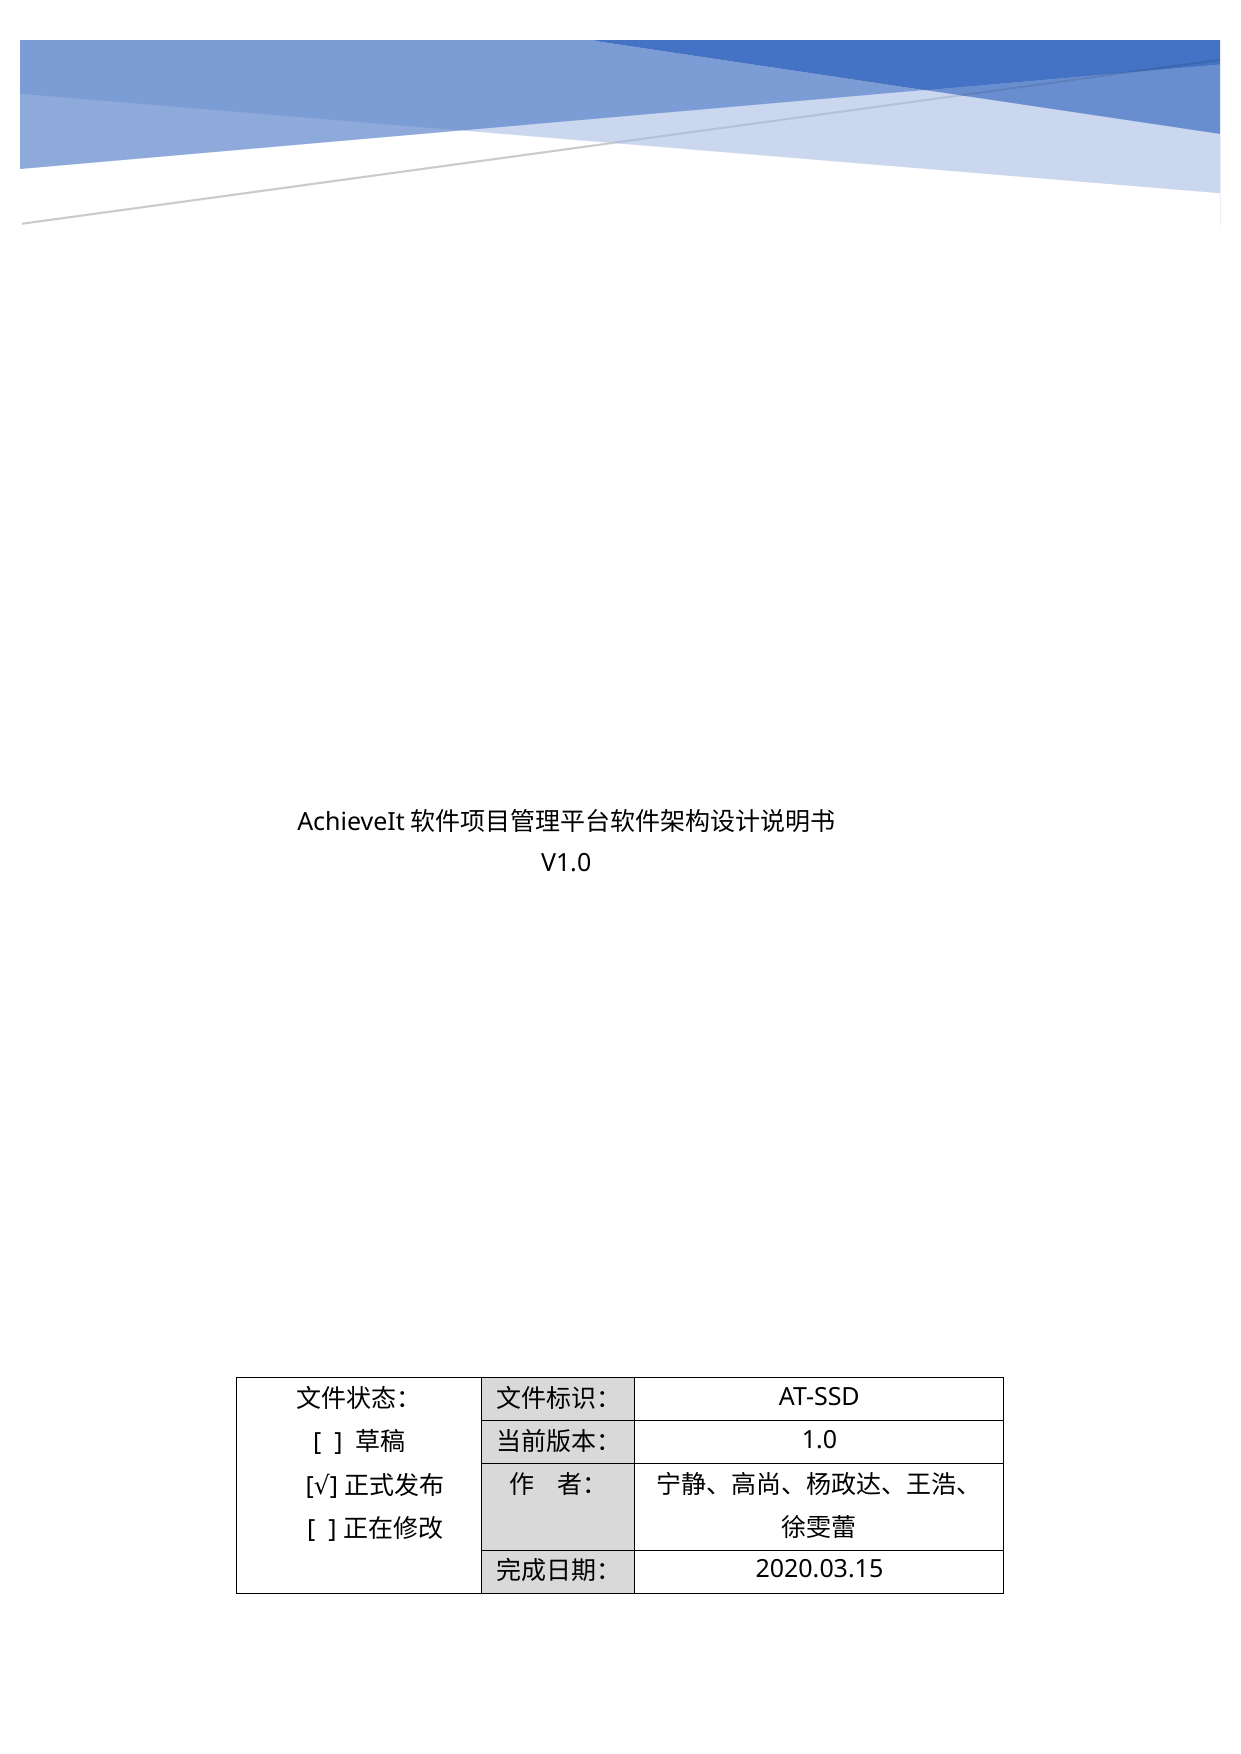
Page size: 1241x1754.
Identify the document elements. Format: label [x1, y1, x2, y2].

picture [20, 40, 1221, 240]
